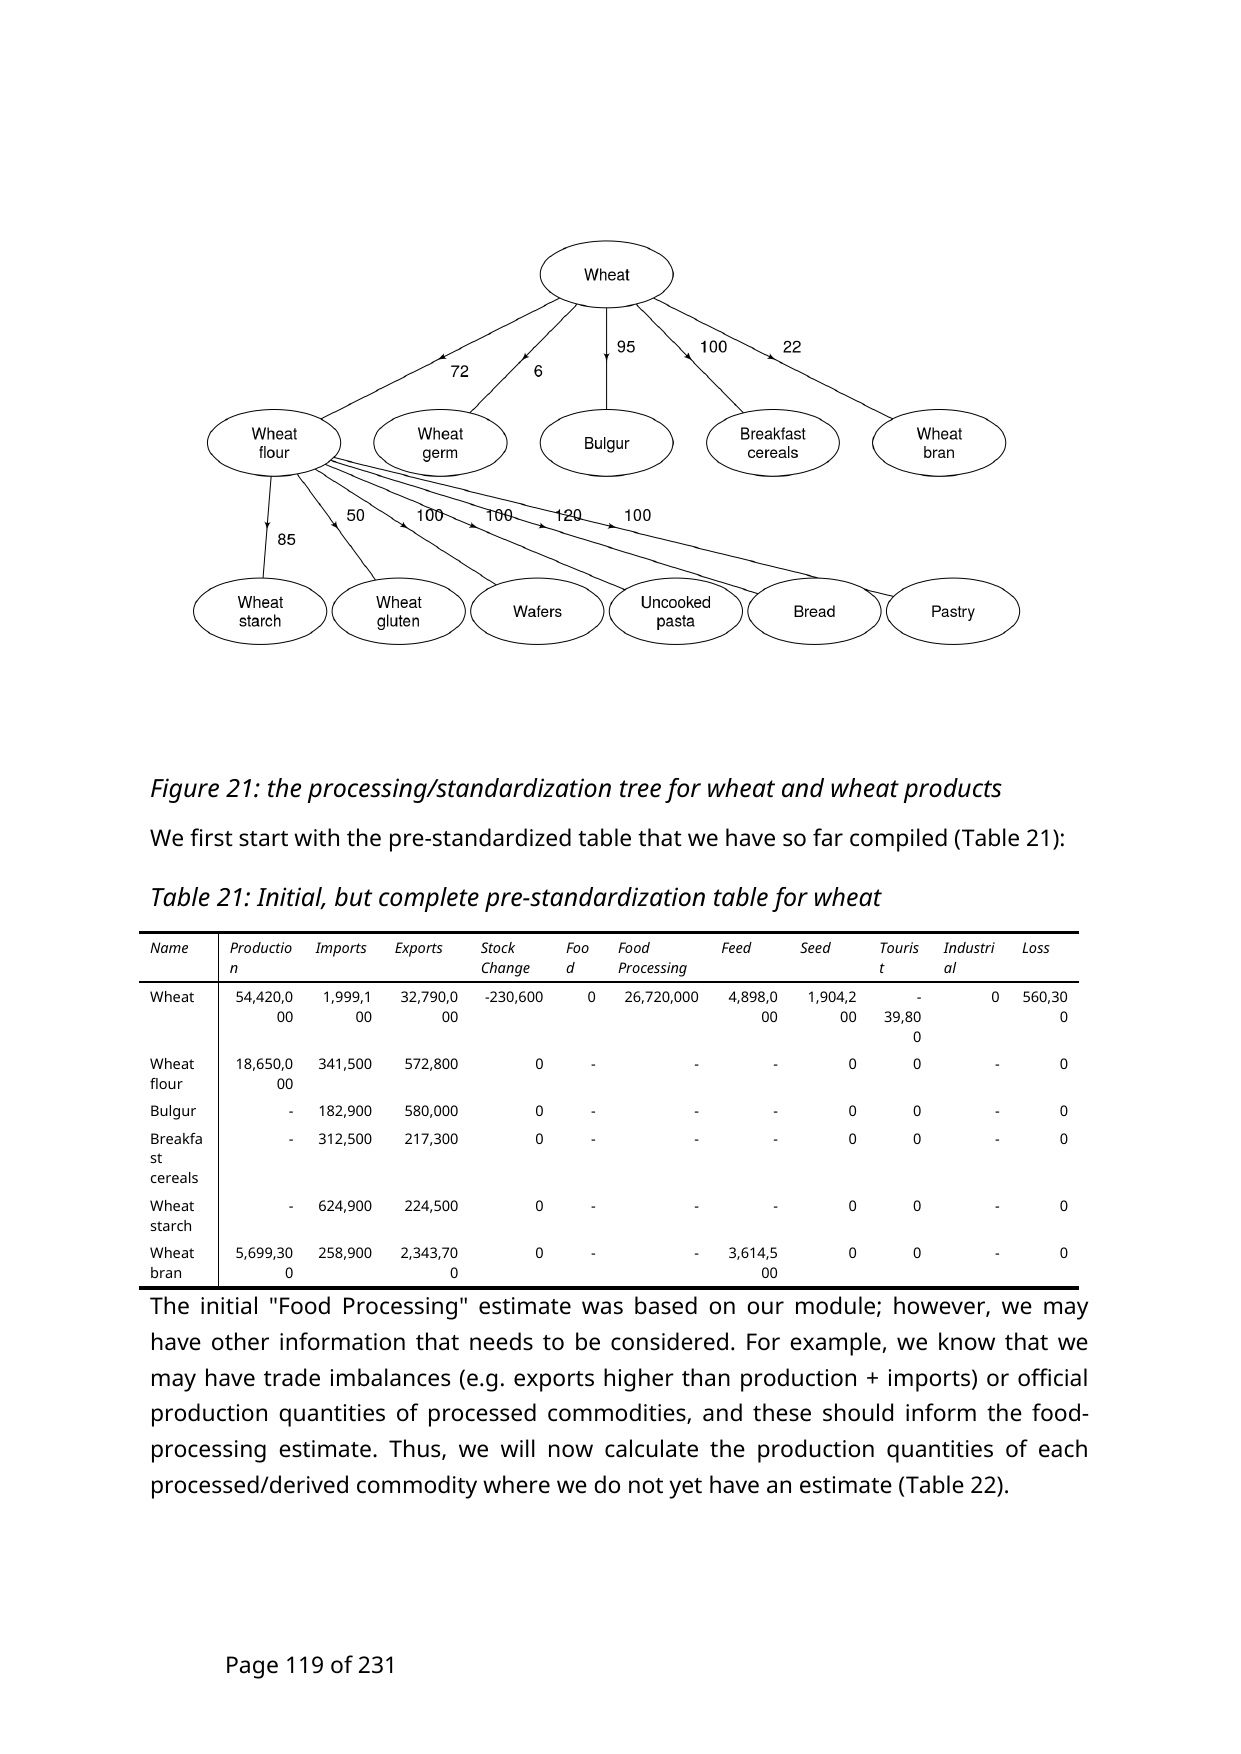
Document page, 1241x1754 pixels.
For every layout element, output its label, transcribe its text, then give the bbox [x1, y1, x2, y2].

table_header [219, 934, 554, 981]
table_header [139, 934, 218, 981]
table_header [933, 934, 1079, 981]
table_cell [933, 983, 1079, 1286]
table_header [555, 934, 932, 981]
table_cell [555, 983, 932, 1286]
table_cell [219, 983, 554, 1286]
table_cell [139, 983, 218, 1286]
text Figure 23: the processing/standardization tree for wheat and wheat products [150, 771, 1090, 805]
text Table 21: Initial, but complete pre-standardization table for wheat [150, 879, 1090, 913]
picture [150, 150, 1043, 746]
